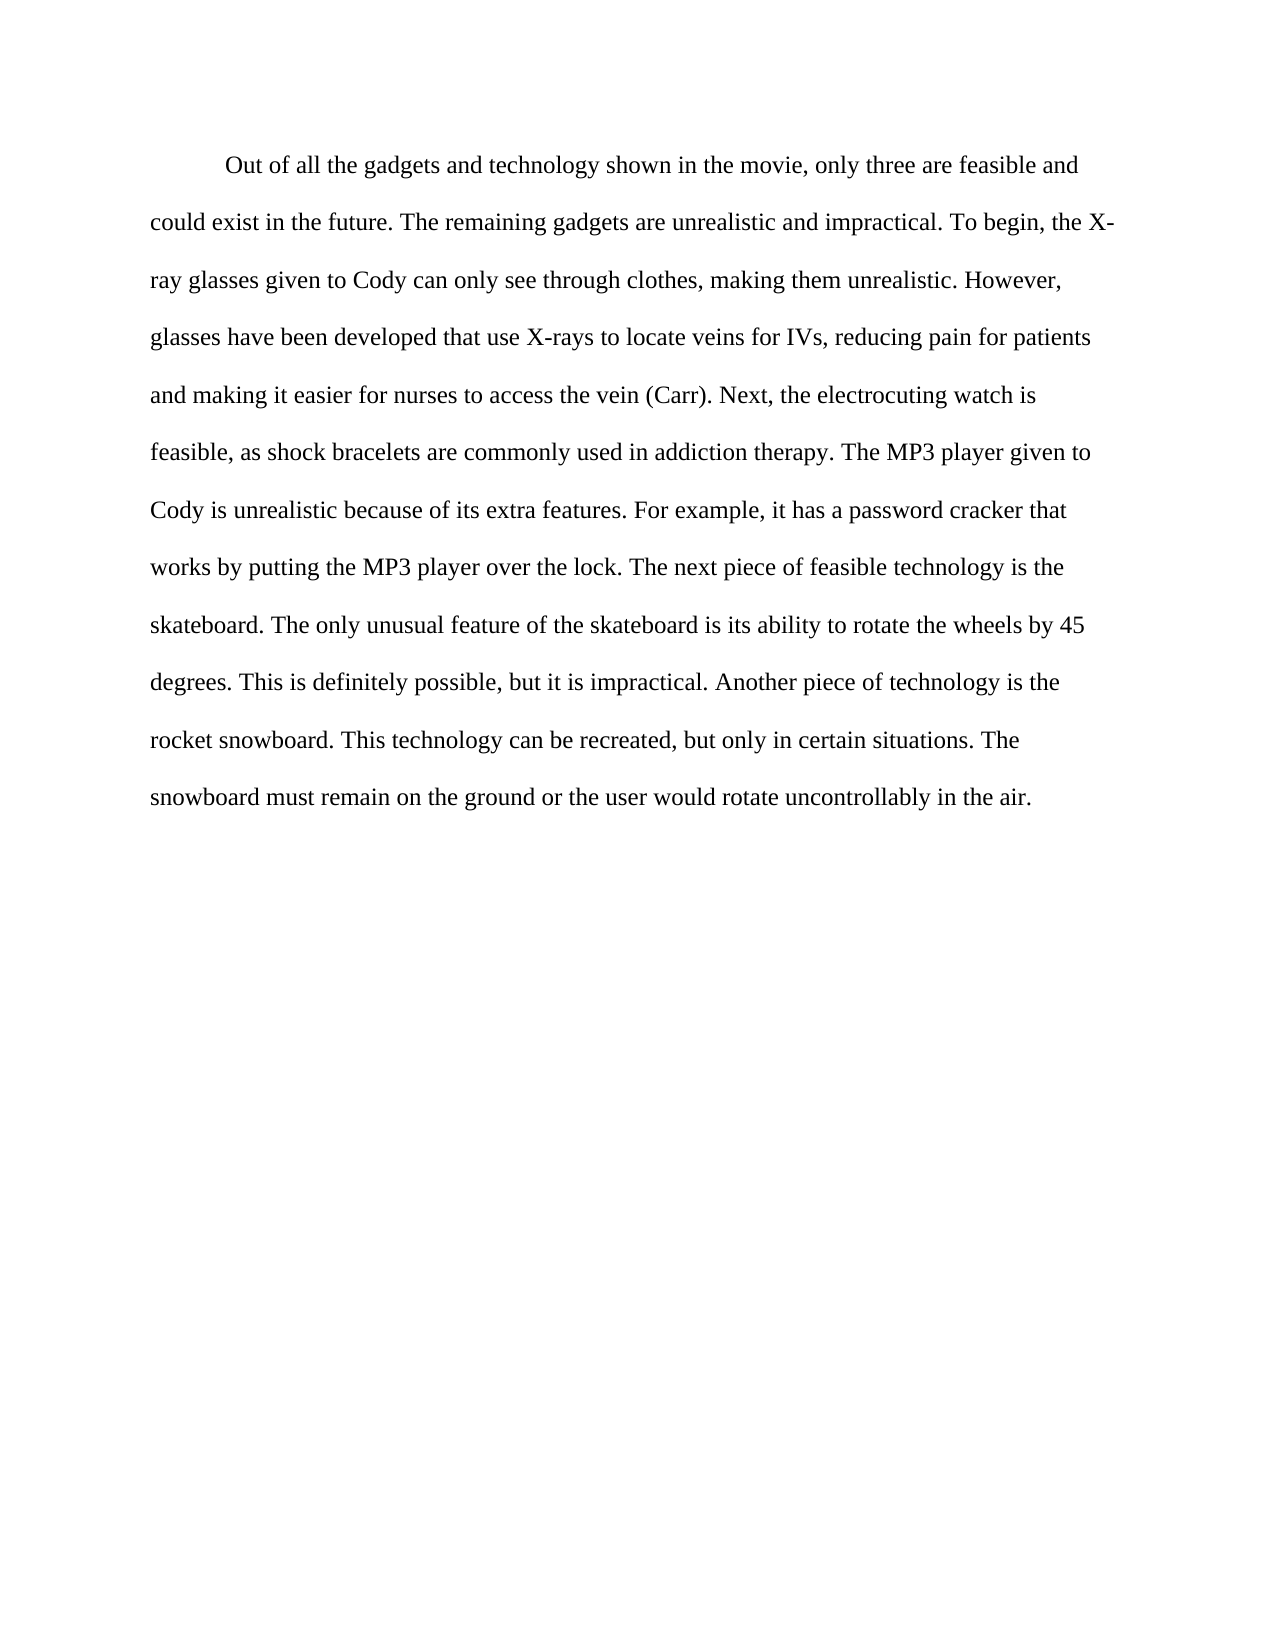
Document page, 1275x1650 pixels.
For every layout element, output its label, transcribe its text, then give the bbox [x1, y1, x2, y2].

text Out of all the gadgets and technology shown in the movie, only three are feasible and could exist in the future. The remaining gadgets are unrealistic and impractical. To begin, the X-ray glasses given to Cody can only see through clothes, making them unrealistic. However, glasses have been developed that use X-rays to locate veins for IVs, reducing pain for patients and making it easier for nurses to access the vein (Carr). Next, the electrocuting watch is feasible, as shock bracelets are commonly used in addiction therapy. The MP3 player given to Cody is unrealistic because of its extra features. For example, it has a password cracker that works by putting the MP3 player over the lock. The next piece of feasible technology is the skateboard. The only unusual feature of the skateboard is its ability to rotate the wheels by 45 degrees. This is definitely possible, but it is impractical. Another piece of technology is the rocket snowboard. This technology can be recreated, but only in certain situations. The snowboard must remain on the ground or the user would rotate uncontrollably in the air. [150, 150, 1125, 811]
